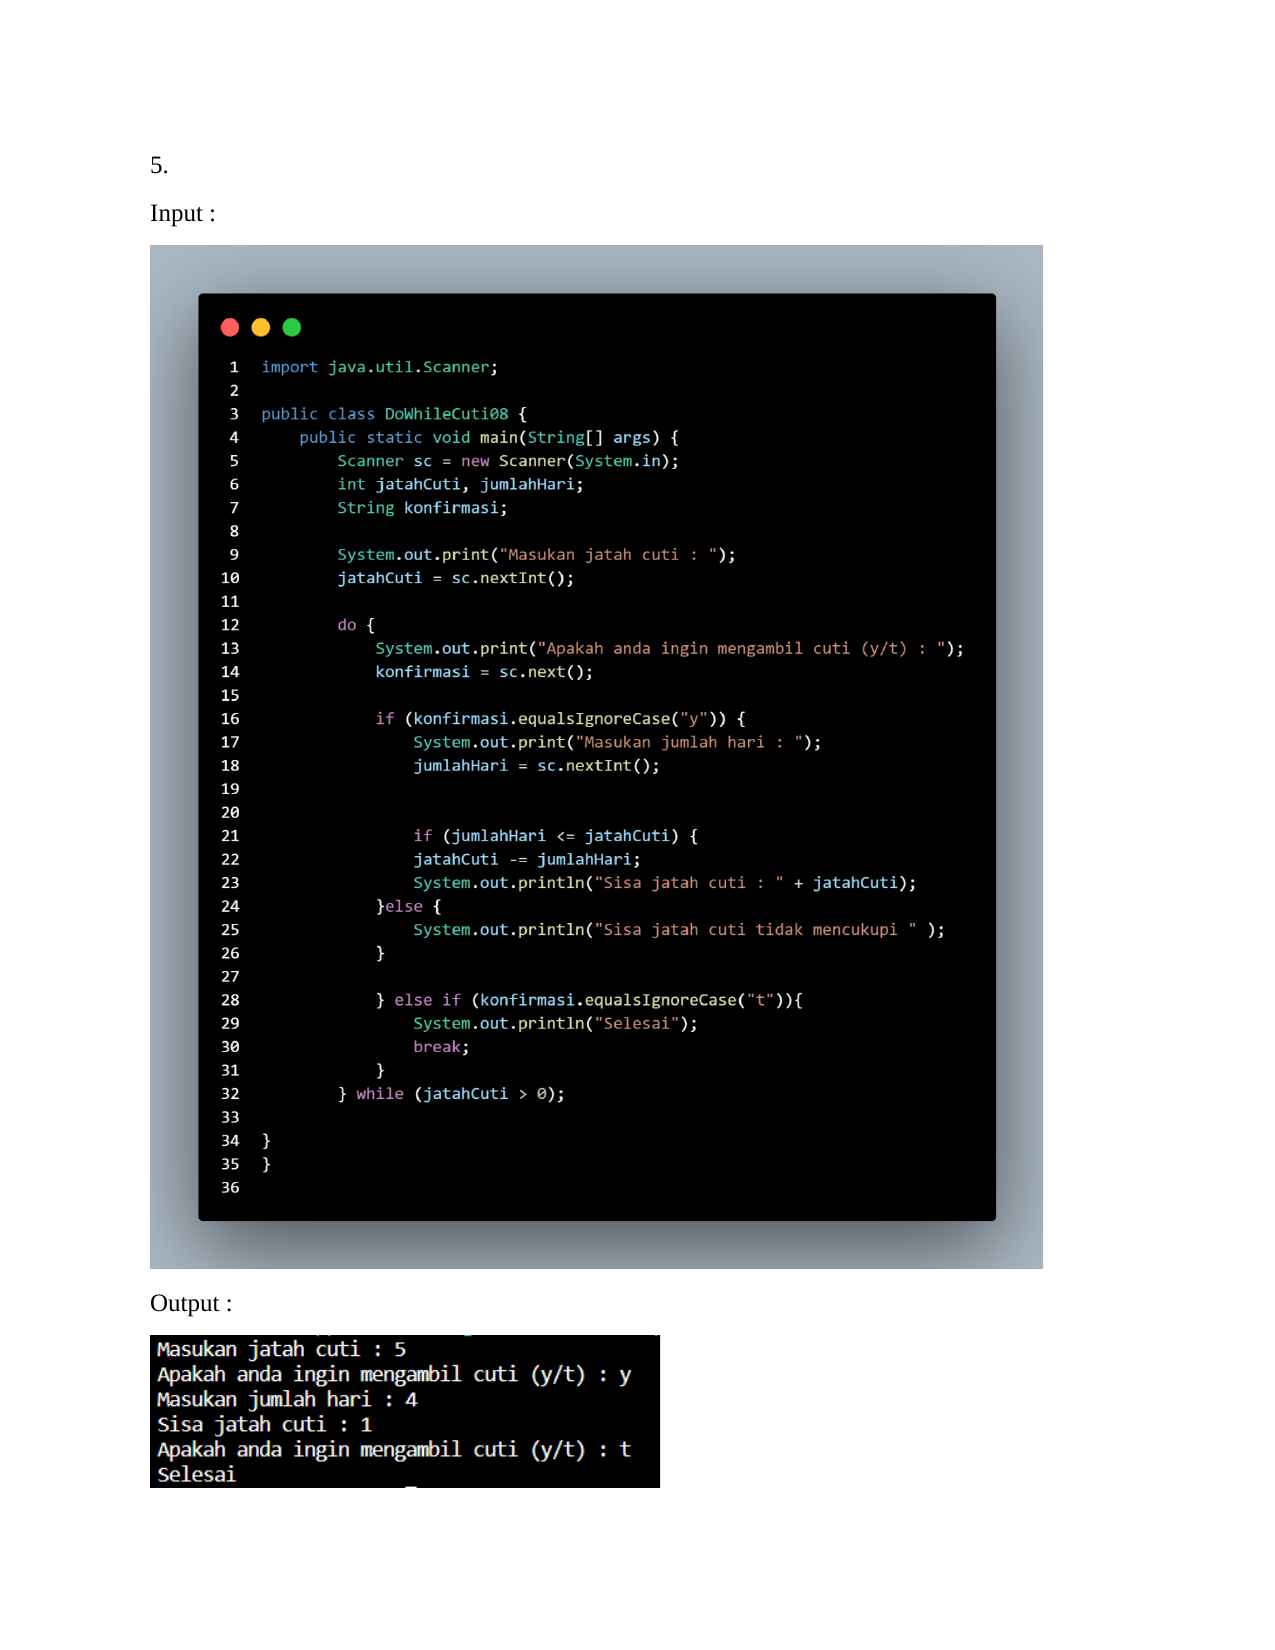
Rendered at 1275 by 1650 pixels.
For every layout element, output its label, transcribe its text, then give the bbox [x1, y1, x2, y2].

text Input : [150, 198, 1125, 226]
picture [150, 1335, 661, 1488]
text Output : [150, 1288, 1125, 1317]
text 5. [150, 150, 1125, 179]
picture [150, 245, 1044, 1269]
